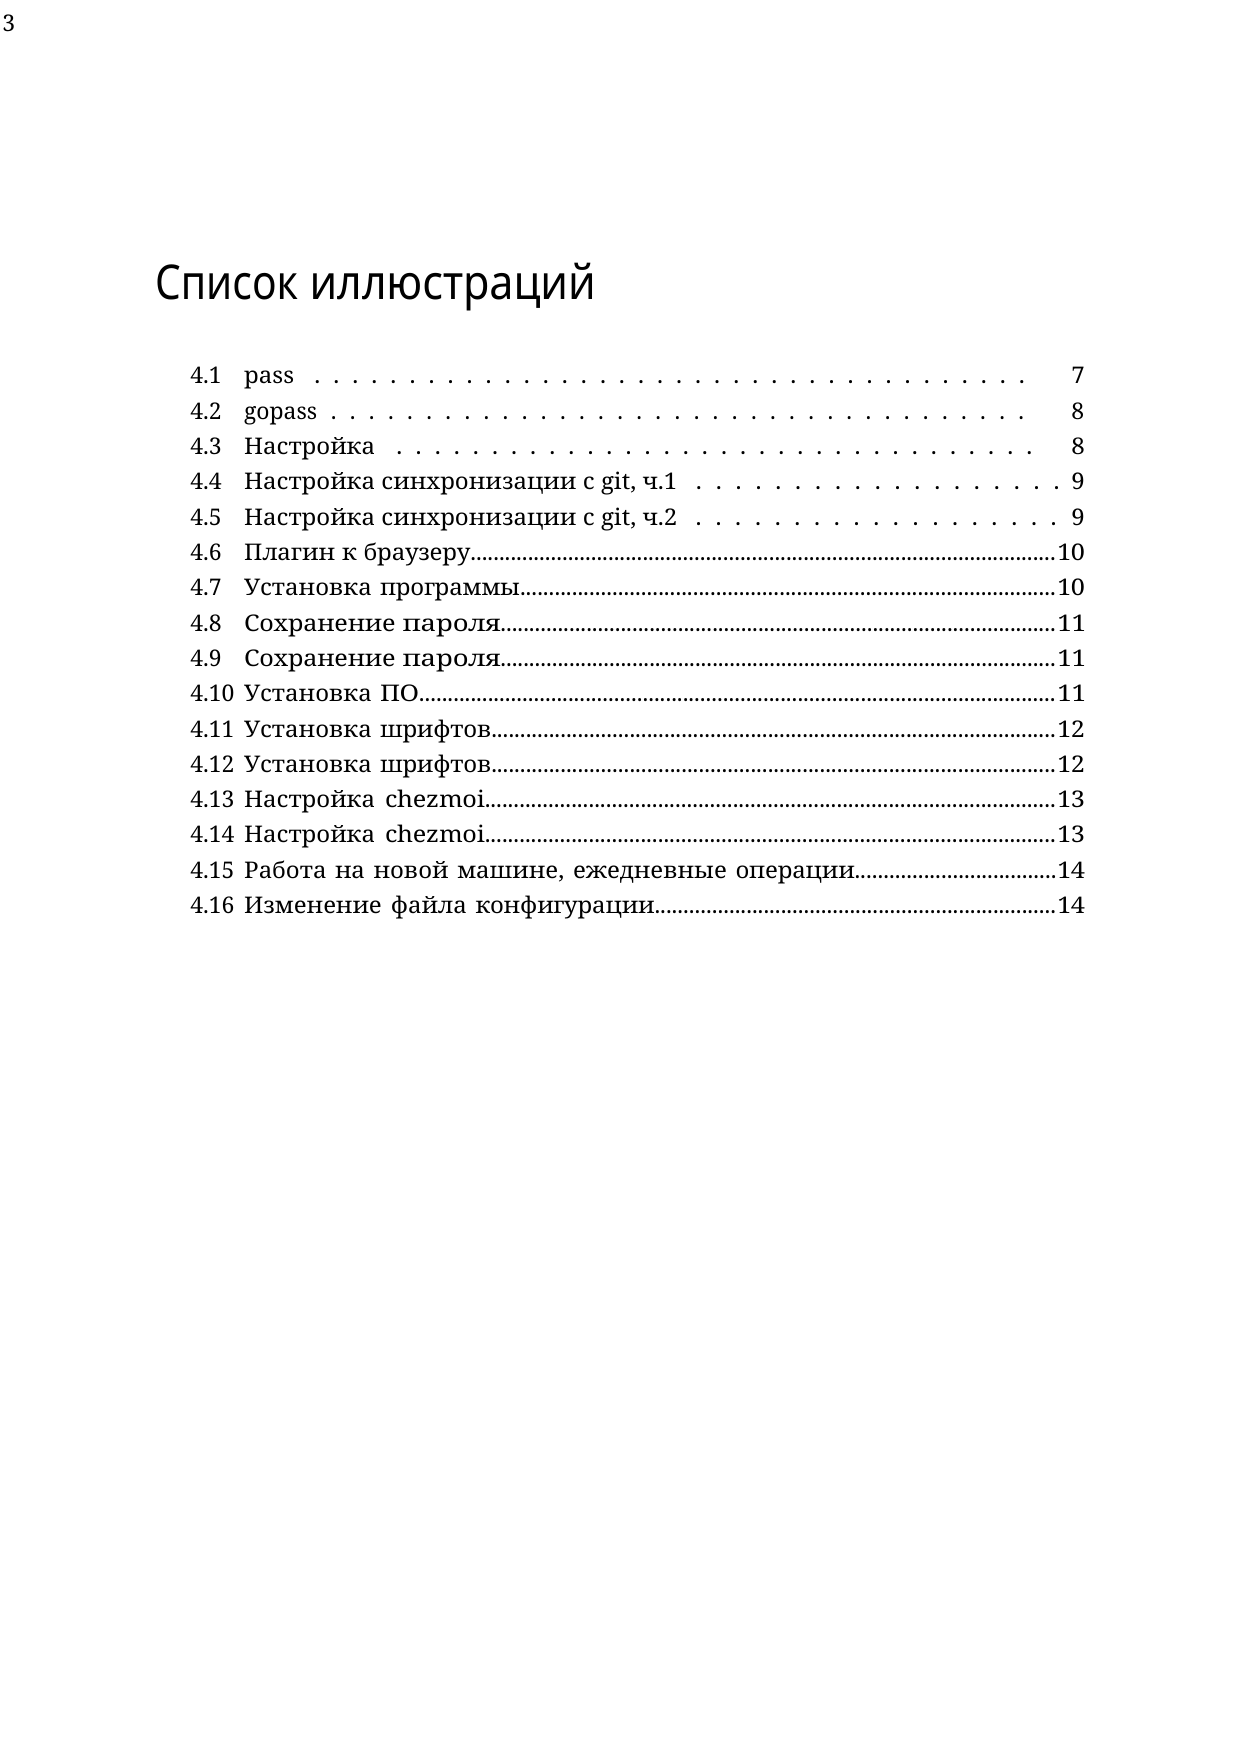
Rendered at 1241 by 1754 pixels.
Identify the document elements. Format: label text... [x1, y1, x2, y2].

list Установка ПО 11 [190, 677, 1093, 708]
list Настройка . . . . . . . . . . . . . . . . . . . . . . . . . . . . . . . . . . 8 [190, 430, 1093, 461]
text Список иллюстраций [155, 248, 1093, 313]
list Установка программы 10 [190, 571, 1093, 602]
list Изменение файла конфигурации 14 [190, 889, 1093, 920]
list Установка шрифтов 12 [190, 748, 1093, 779]
list Настройка chezmoi 13 [190, 818, 1093, 850]
list Сохранение пароля 11 [190, 642, 1093, 673]
list Настройка синхронизации с git, ч.2 . . . . . . . . . . . . . . . . . . . 9 [190, 501, 1093, 532]
list Настройка синхронизации с git, ч.1 . . . . . . . . . . . . . . . . . . . 9 [190, 465, 1093, 497]
list gopass . . . . . . . . . . . . . . . . . . . . . . . . . . . . . . . . . . . . . 8 [190, 395, 1093, 426]
list Сохранение пароля 11 [190, 607, 1093, 638]
list Работа на новой машине, ежедневные операции 14 [190, 854, 1093, 885]
list Плагин к браузеру 10 [190, 536, 1093, 567]
list Настройка chezmoi 13 [190, 783, 1093, 814]
list Установка шрифтов 12 [190, 712, 1093, 744]
list pass . . . . . . . . . . . . . . . . . . . . . . . . . . . . . . . . . . . . . . 7 [190, 359, 1093, 391]
